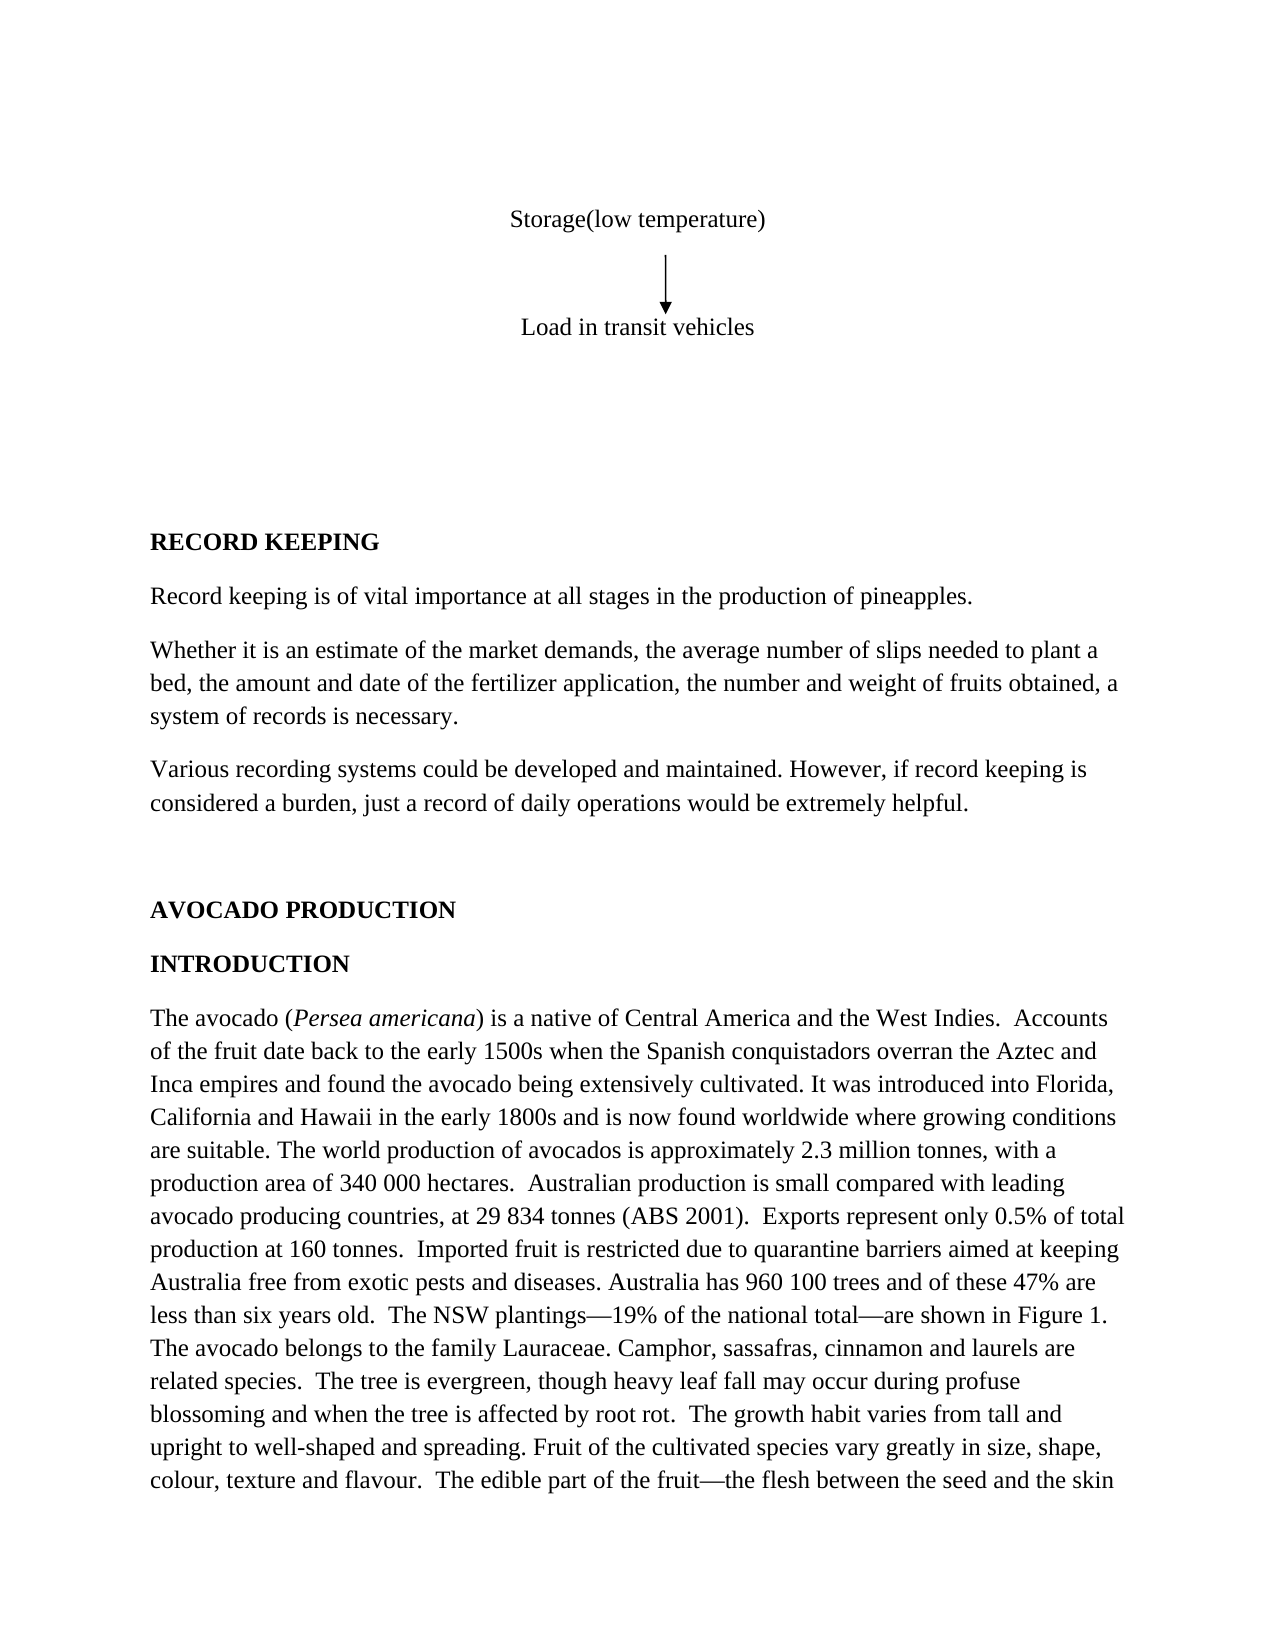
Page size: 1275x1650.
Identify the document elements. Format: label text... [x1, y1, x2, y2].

text Load in transit vehicles [150, 312, 1125, 340]
text Storage(low temperature) [150, 204, 1125, 233]
text AVOCADO PRODUCTION [150, 895, 1125, 924]
text INTRODUCTION [150, 949, 1125, 978]
text Whether it is an estimate of the market demands, the average number of slips needed to plant a bed, the amount and date of the fertilizer application, the number and weight of fruits obtained, a system of records is necessary. [150, 635, 1125, 729]
text RECORD KEEPING [150, 527, 1125, 556]
text Various recording systems could be developed and maintained. However, if record keeping is considered a burden, just a record of daily operations would be extremely helpful. [150, 754, 1125, 816]
text Record keeping is of vital importance at all stages in the production of pineapples. [150, 581, 1125, 609]
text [150, 1003, 1125, 1494]
